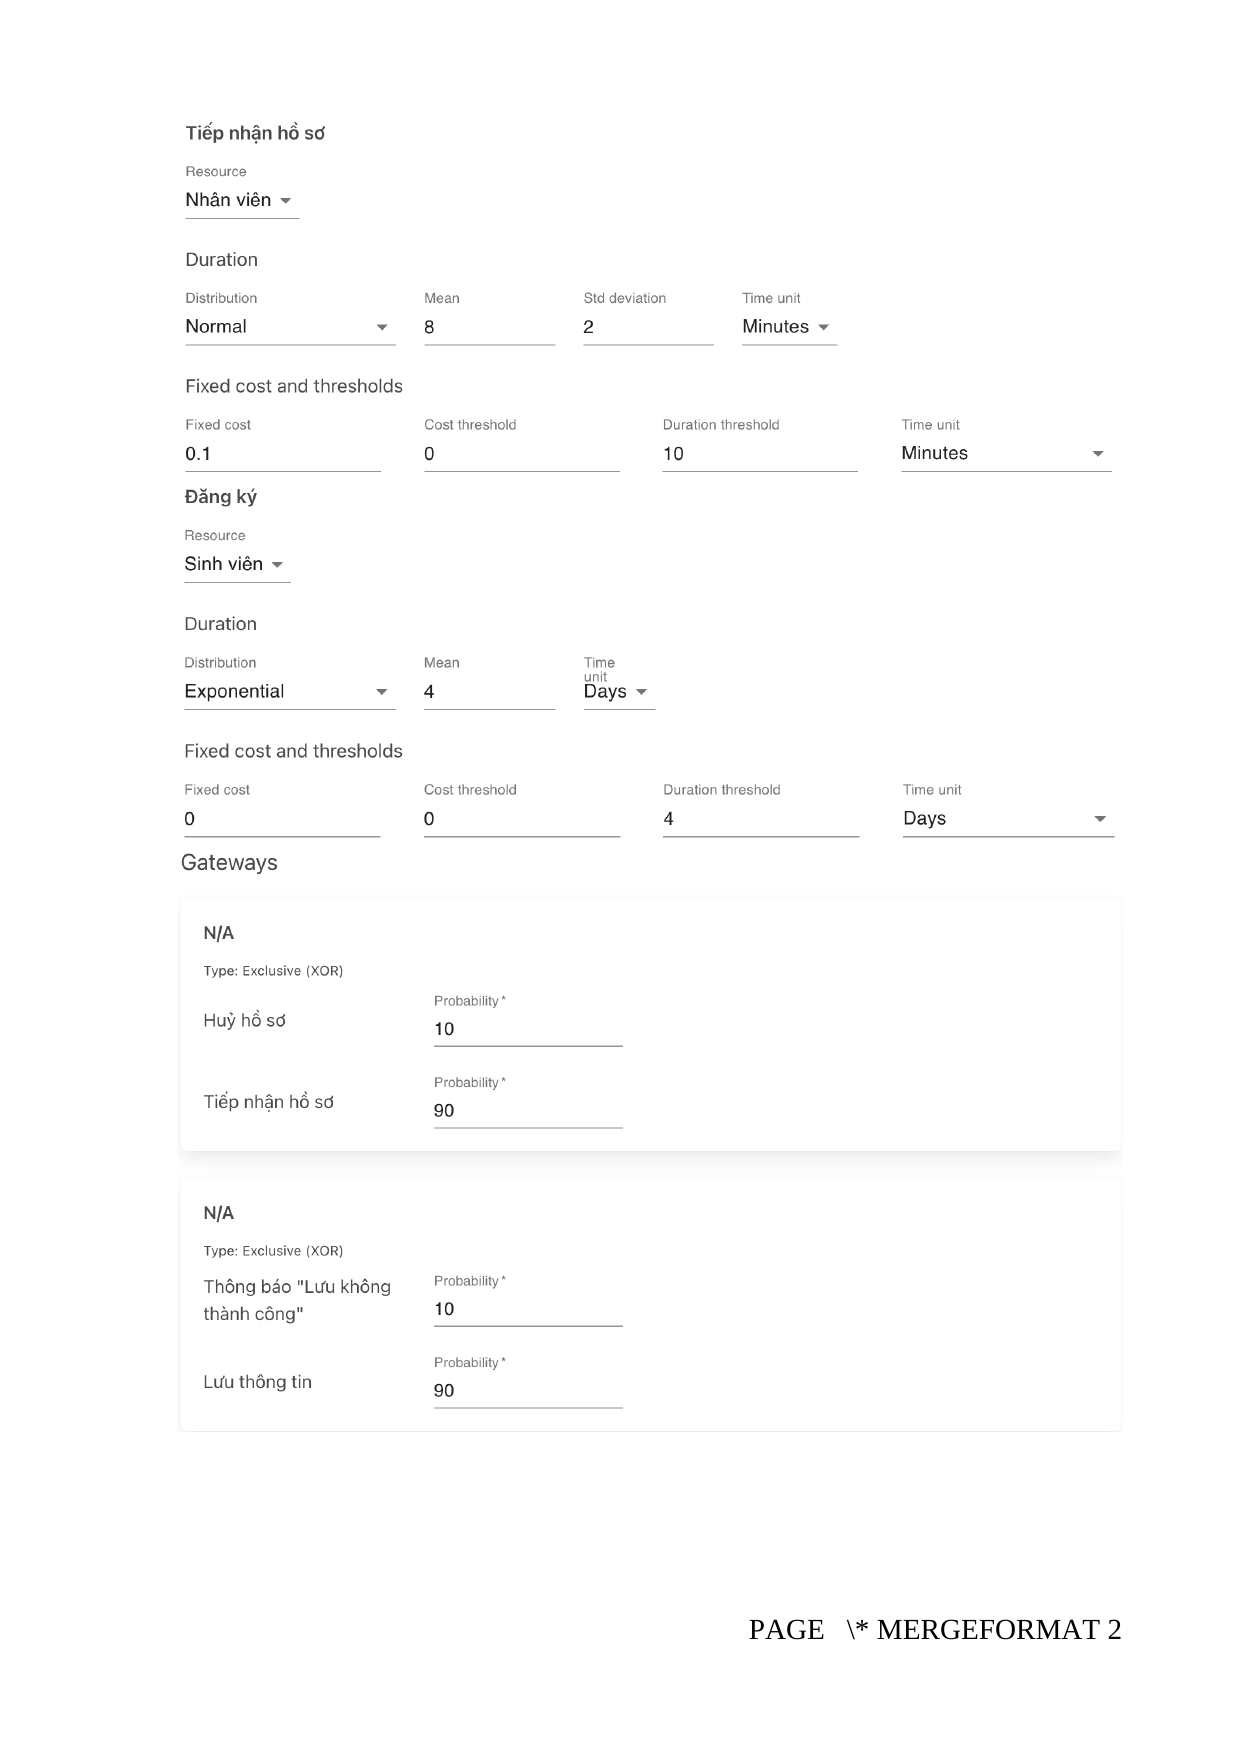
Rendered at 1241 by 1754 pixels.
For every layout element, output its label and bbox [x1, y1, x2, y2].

picture [177, 847, 1123, 1432]
picture [177, 118, 1123, 480]
picture [177, 484, 1123, 843]
